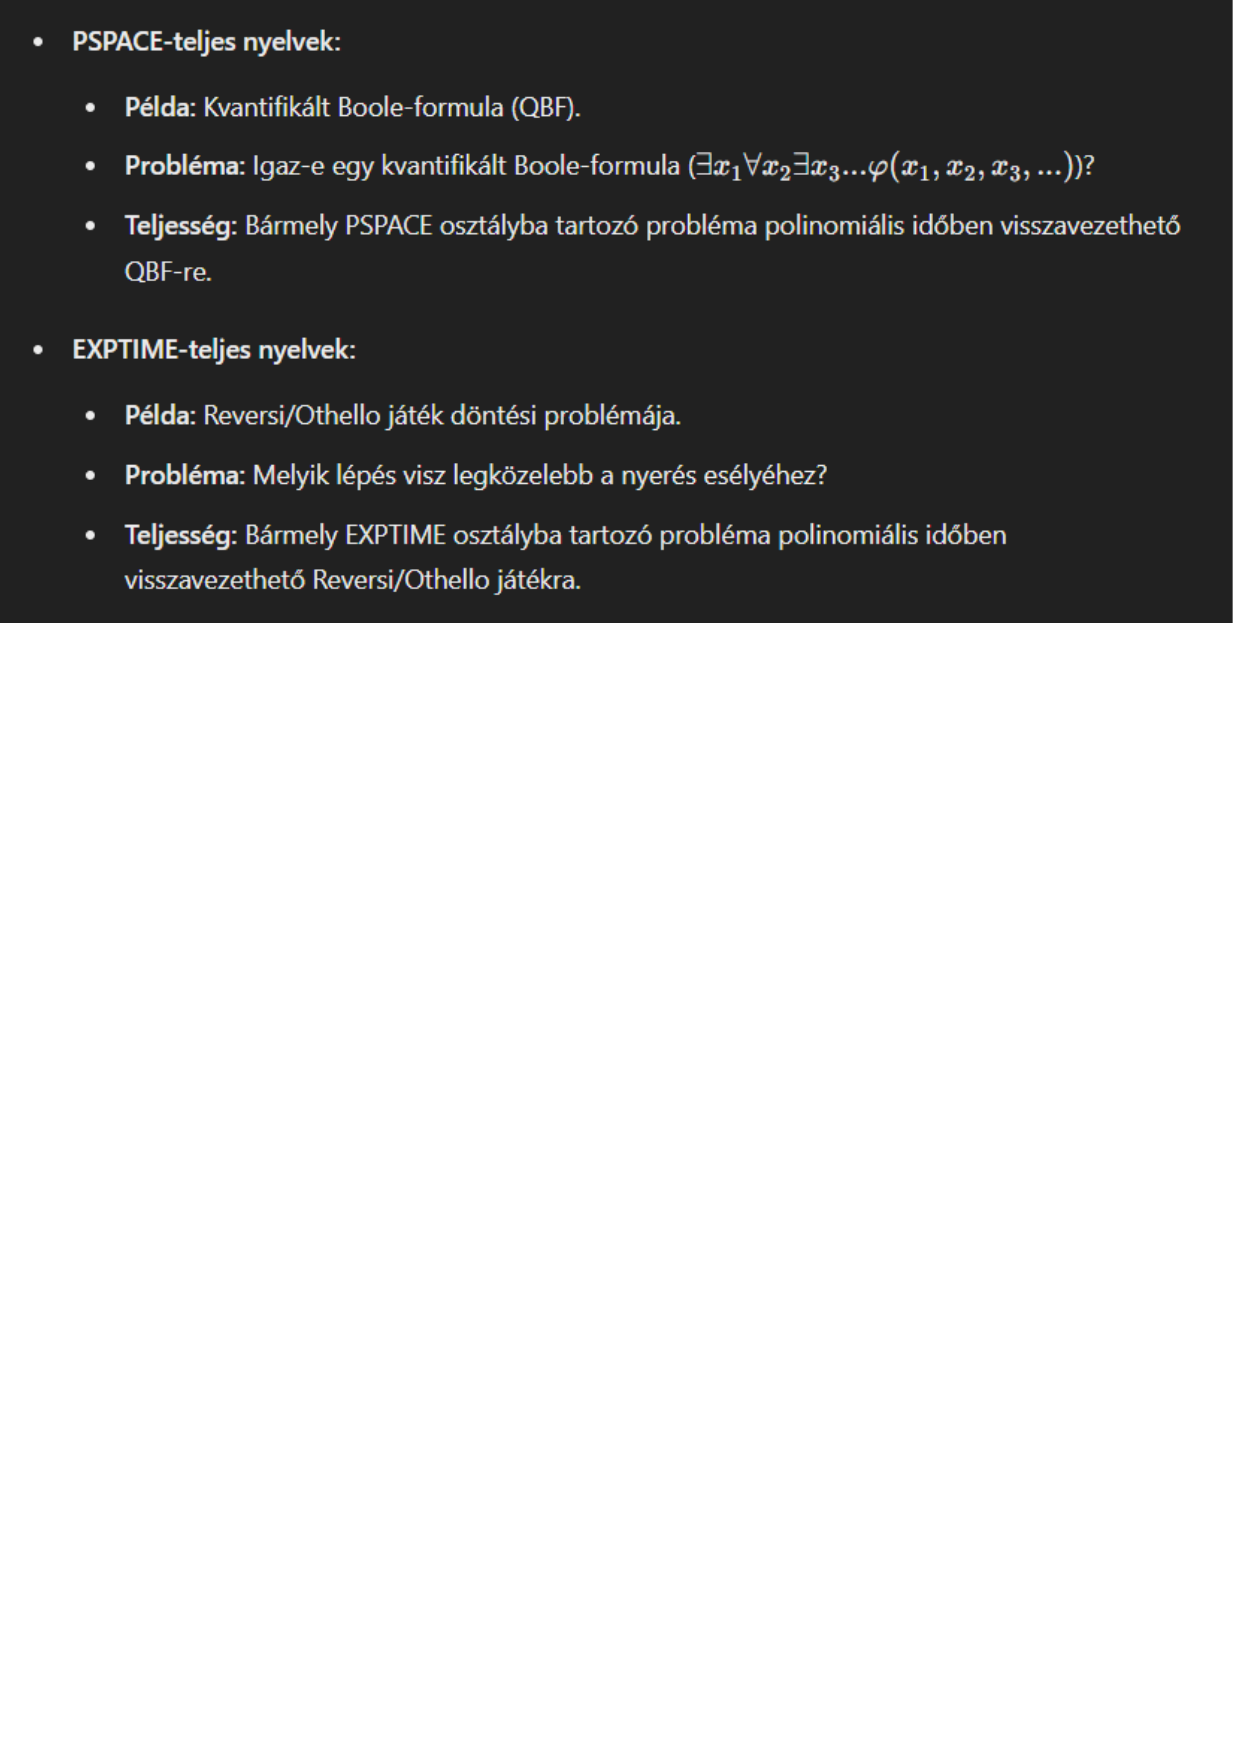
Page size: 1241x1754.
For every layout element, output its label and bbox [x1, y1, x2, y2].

picture [0, 0, 1233, 623]
